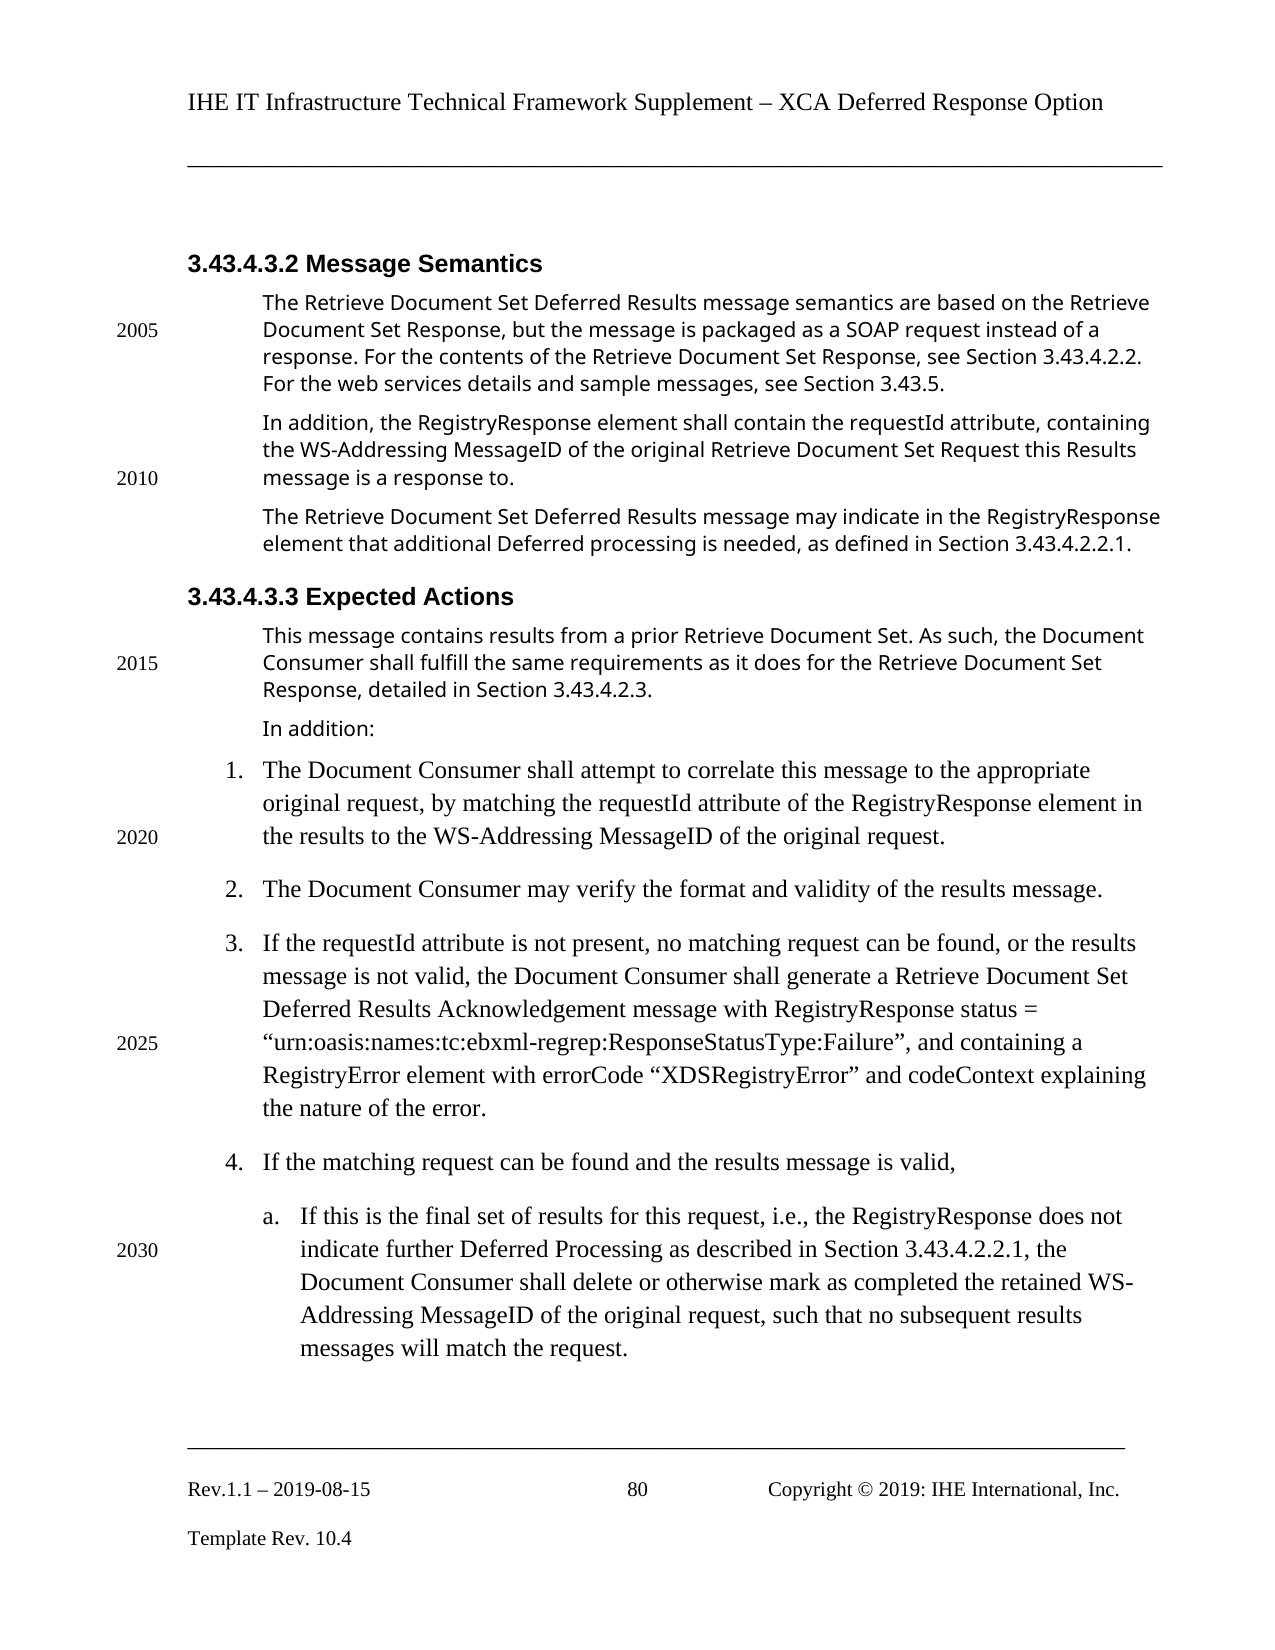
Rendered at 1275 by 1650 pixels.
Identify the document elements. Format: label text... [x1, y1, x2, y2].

text In addition, the RegistryResponse element shall contain the requestId attribute, containing the WS-Addressing MessageID of the original Retrieve Document Set Request this Results message is a response to. [262, 409, 1162, 490]
text In addition: [262, 715, 1162, 742]
text The Retrieve Document Set Deferred Results message semantics are based on the Retrieve Document Set Response, but the message is packaged as a SOAP request instead of a response. For the contents of the Retrieve Document Set Response, see Section 3.43.4.2.2. For the web services details and sample messages, see Section 3.43.5. [262, 288, 1162, 397]
text The Retrieve Document Set Deferred Results message may indicate in the RegistryResponse element that additional Deferred processing is needed, as defined in Section 3.43.4.2.2.1. [262, 503, 1162, 557]
subtitle 3.43.4.3.2 Message Semantics [187, 249, 1162, 278]
subtitle 3.43.4.3.3 Expected Actions [187, 582, 1162, 611]
list The Document Consumer shall attempt to correlate this message to the appropriate original request, by matching the requestId attribute of the RegistryResponse element in the results to the WS-Addressing MessageID of the original request. [225, 755, 1162, 849]
list If the matching request can be found and the results message is valid, [225, 1147, 1162, 1176]
text This message contains results from a prior Retrieve Document Set. As such, the Document Consumer shall fulfill the same requirements as it does for the Retrieve Document Set Response, detailed in Section 3.43.4.2.3. [262, 621, 1162, 703]
list If this is the final set of results for this request, i.e., the RegistryResponse does not indicate further Deferred Processing as described in Section 3.43.4.2.2.1, the Document Consumer shall delete or otherwise mark as completed the retained WS-Addressing MessageID of the original request, such that no subsequent results messages will match the request. [262, 1201, 1162, 1362]
list The Document Consumer may verify the format and validity of the results message. [225, 874, 1162, 903]
list If the requestId attribute is not present, no matching request can be found, or the results message is not valid, the Document Consumer shall generate a Retrieve Document Set Deferred Results Acknowledgement message with RegistryResponse status = “urn:oasis:names:tc:ebxml-regrep:ResponseStatusType:Failure”, and containing a RegistryError element with errorCode “XDSRegistryError” and codeContext explaining the nature of the error. [225, 928, 1162, 1122]
